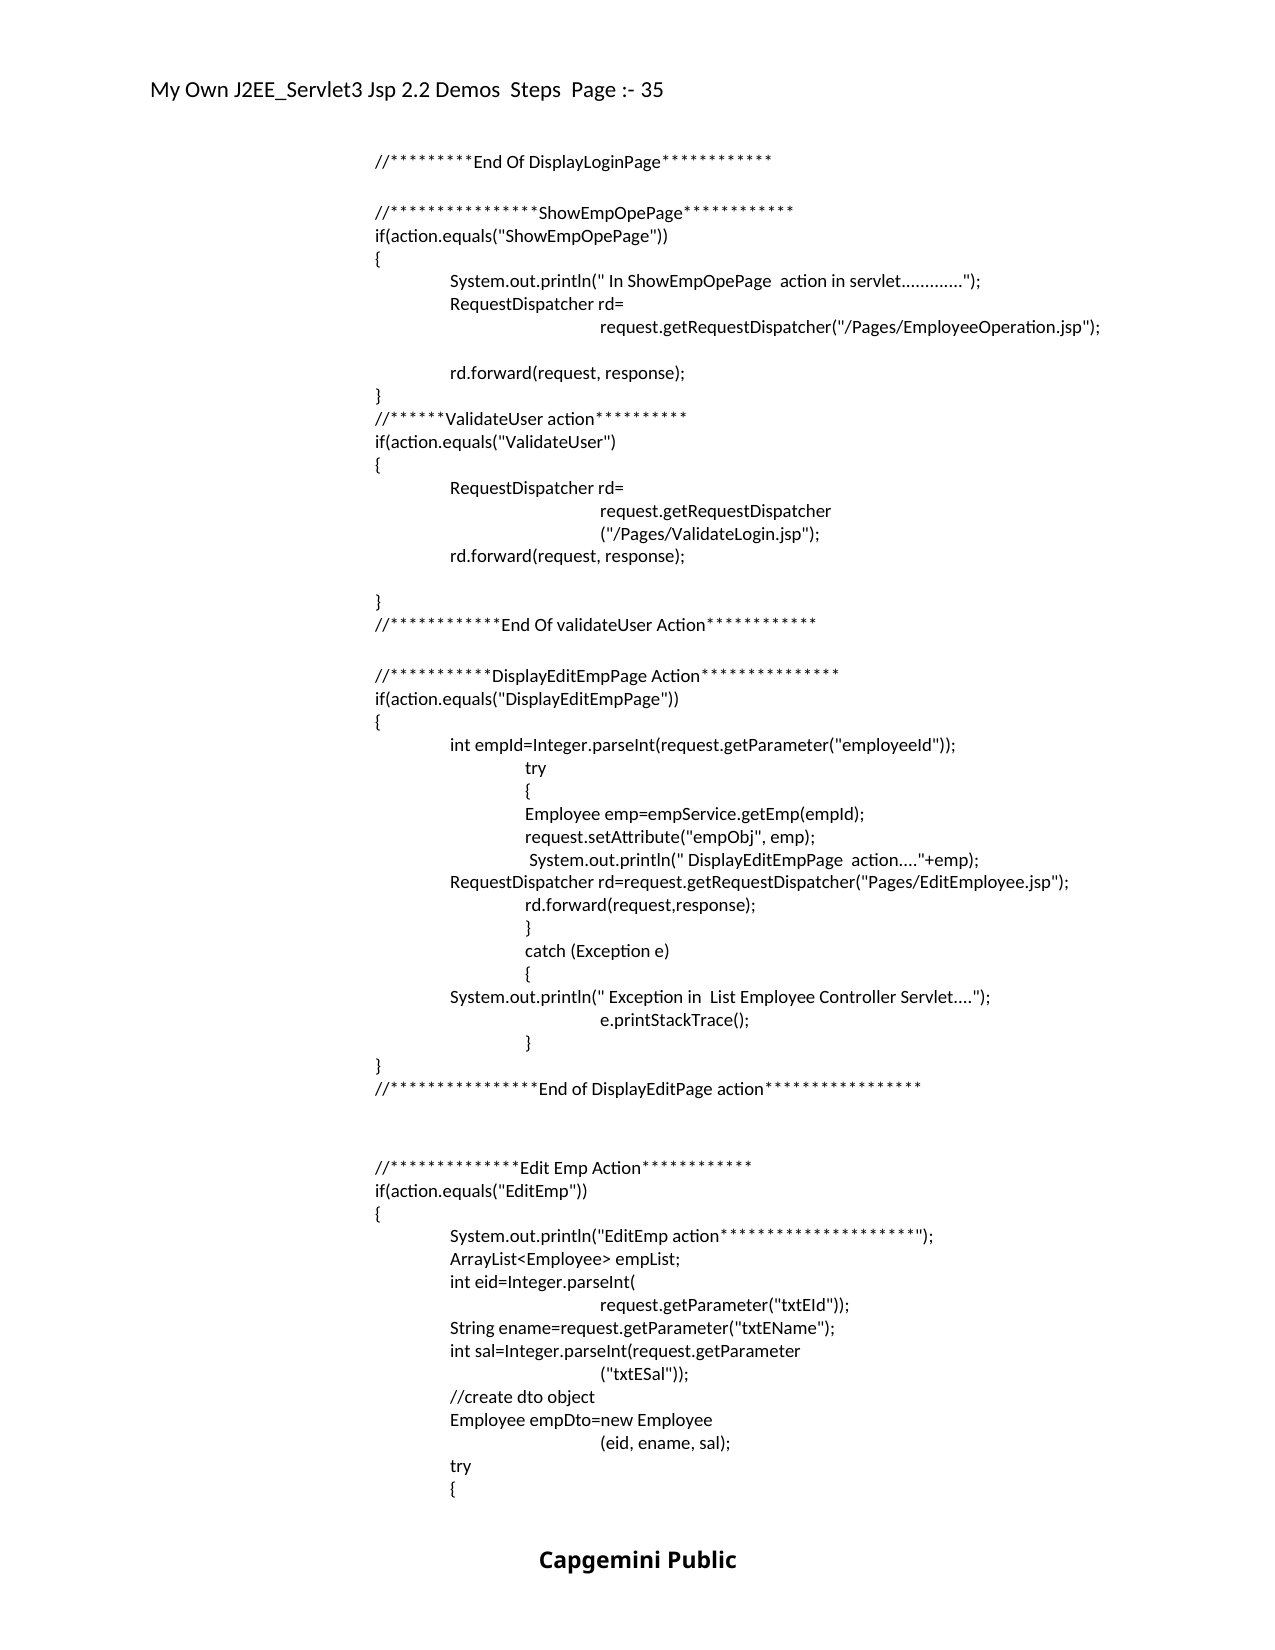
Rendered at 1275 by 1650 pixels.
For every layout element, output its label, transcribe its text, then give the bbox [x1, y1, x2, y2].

text //*********End Of DisplayLoginPage************ [150, 150, 1125, 173]
text //***********DisplayEditEmpPage Action*************** [150, 664, 1125, 687]
text ("/Pages/ValidateLogin.jsp"); [150, 522, 1125, 545]
text ("txtESal")); [150, 1362, 1125, 1385]
text } [150, 916, 1125, 939]
text rd.forward(request, response); [150, 361, 1125, 384]
text int empId=Integer.parseInt(request.getParameter("employeeId")); [150, 733, 1125, 756]
text catch (Exception e) [150, 939, 1125, 962]
text if(action.equals("EditEmp")) [150, 1179, 1125, 1202]
text { [150, 710, 1125, 733]
text //****************End of DisplayEditPage action***************** [150, 1077, 1125, 1100]
text //************End Of validateUser Action************ [150, 613, 1125, 636]
text RequestDispatcher rd= [150, 476, 1125, 499]
text System.out.println(" DisplayEditEmpPage action...."+emp); [150, 848, 1125, 871]
text System.out.println("EditEmp action*********************"); [150, 1224, 1125, 1247]
text (eid, ename, sal); [150, 1431, 1125, 1454]
text RequestDispatcher rd=request.getRequestDispatcher("Pages/EditEmployee.jsp"); [150, 871, 1125, 893]
text Employee empDto=new Employee [150, 1408, 1125, 1431]
text if(action.equals("ValidateUser") [150, 430, 1125, 453]
text int eid=Integer.parseInt( [150, 1270, 1125, 1293]
text ArrayList<Employee> empList; [150, 1247, 1125, 1270]
text if(action.equals("ShowEmpOpePage")) [150, 224, 1125, 247]
text } [150, 1031, 1125, 1054]
text //******ValidateUser action********** [150, 407, 1125, 430]
text request.getRequestDispatcher [150, 499, 1125, 522]
text //**************Edit Emp Action************ [150, 1156, 1125, 1179]
text if(action.equals("DisplayEditEmpPage")) [150, 687, 1125, 710]
text } [150, 384, 1125, 407]
text { [150, 247, 1125, 270]
text { [150, 1202, 1125, 1224]
text int sal=Integer.parseInt(request.getParameter [150, 1339, 1125, 1362]
text try [150, 756, 1125, 779]
text //create dto object [150, 1385, 1125, 1408]
text try [150, 1454, 1125, 1477]
text } [150, 1054, 1125, 1077]
text } [150, 591, 1125, 613]
text { [150, 962, 1125, 985]
text { [150, 1477, 1125, 1499]
text rd.forward(request, response); [150, 545, 1125, 568]
text request.getParameter("txtEId")); [150, 1293, 1125, 1316]
text request.getRequestDispatcher("/Pages/EmployeeOperation.jsp"); [150, 316, 1125, 361]
text rd.forward(request,response); [150, 893, 1125, 916]
text e.printStackTrace(); [150, 1008, 1125, 1031]
text Employee emp=empService.getEmp(empId); [150, 802, 1125, 825]
text System.out.println(" Exception in List Employee Controller Servlet...."); [150, 985, 1125, 1008]
text { [150, 453, 1125, 476]
text { [150, 779, 1125, 802]
text request.setAttribute("empObj", emp); [150, 825, 1125, 848]
text String ename=request.getParameter("txtEName"); [150, 1316, 1125, 1339]
text RequestDispatcher rd= [150, 293, 1125, 316]
text //****************ShowEmpOpePage************ [150, 201, 1125, 224]
text System.out.println(" In ShowEmpOpePage action in servlet............."); [150, 270, 1125, 293]
